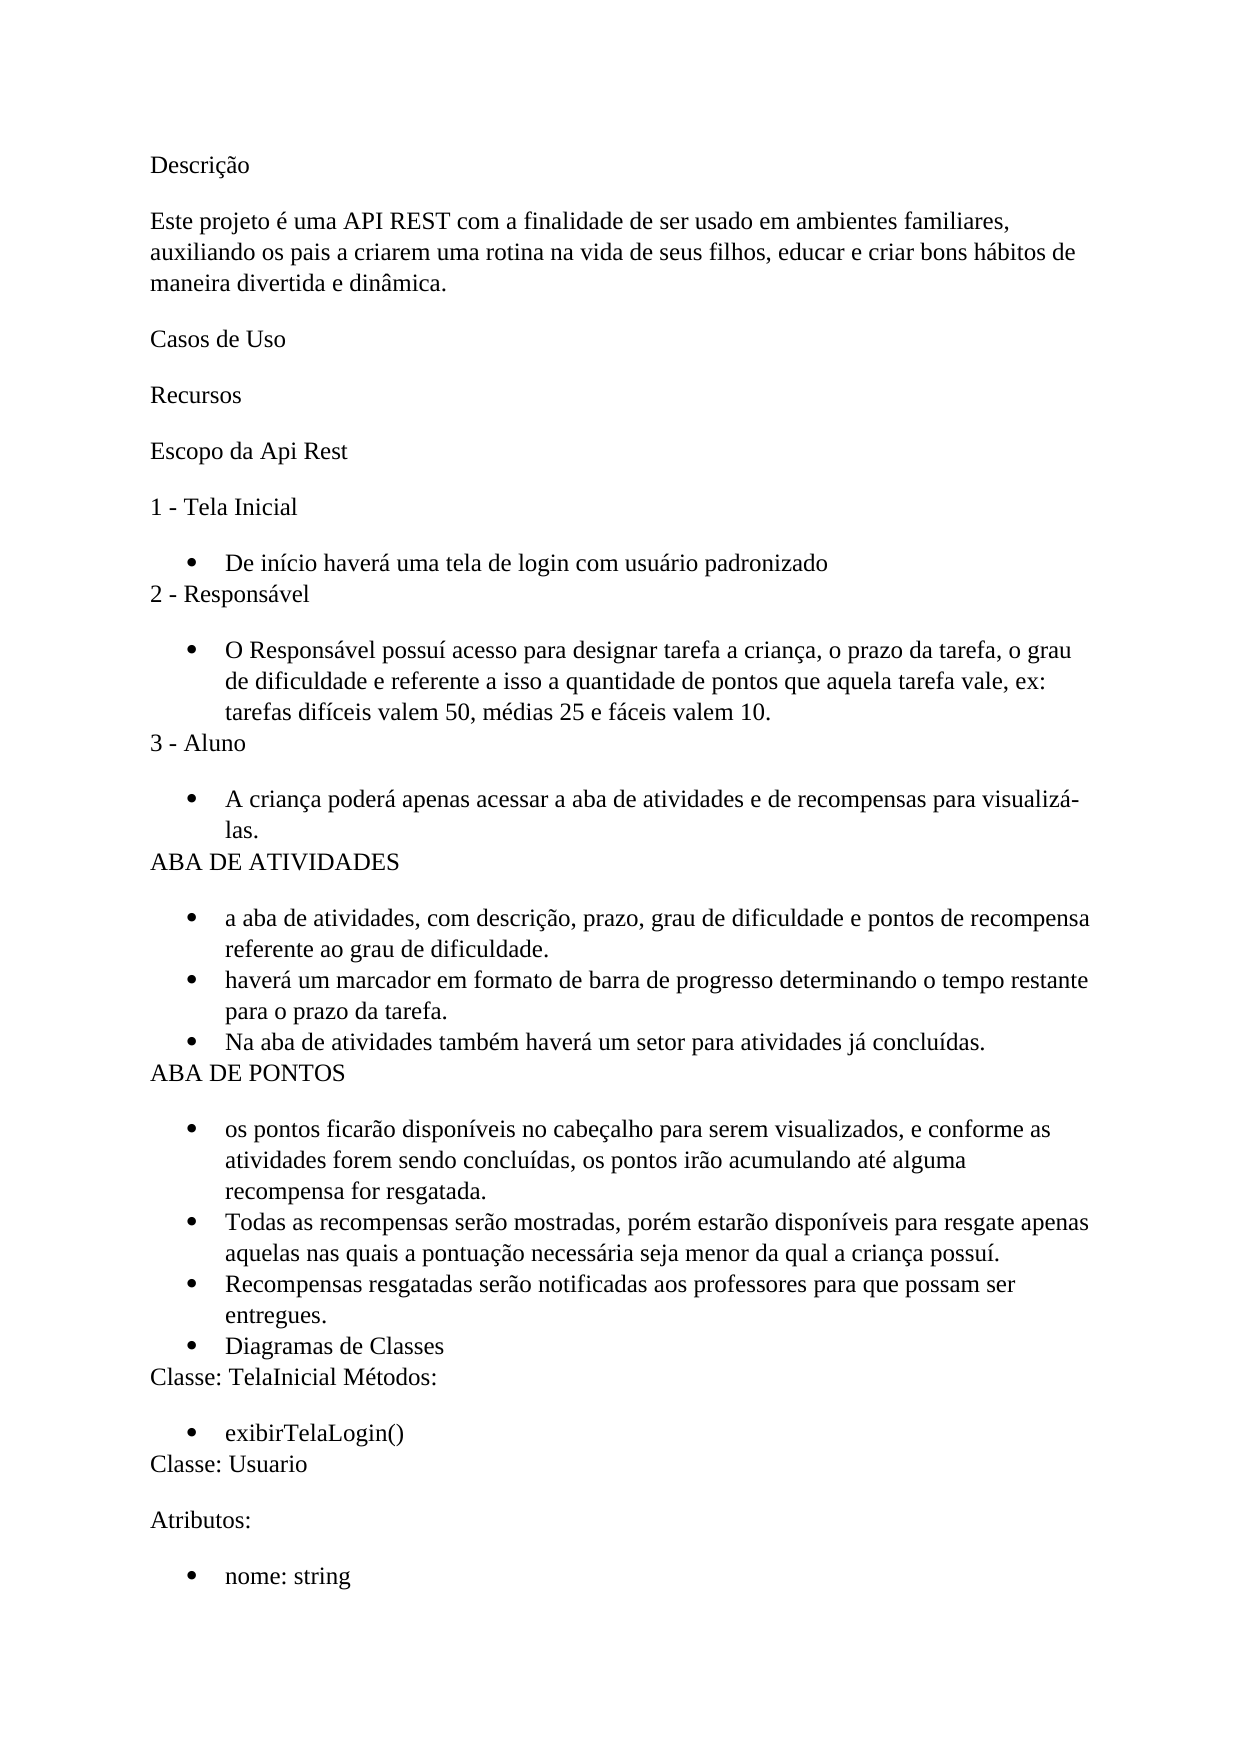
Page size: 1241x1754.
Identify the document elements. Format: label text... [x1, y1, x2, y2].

text Casos de Uso [150, 324, 1090, 353]
list haverá um marcador em formato de barra de progresso determinando o tempo restante para o prazo da tarefa. [187, 965, 1090, 1024]
list O Responsável possuí acesso para designar tarefa a criança, o prazo da tarefa, o grau de dificuldade e referente a isso a quantidade de pontos que aquela tarefa vale, ex: tarefas difíceis valem 50, médias 25 e fáceis valem 10. [187, 635, 1090, 726]
text Escopo da Api Rest [150, 436, 1090, 465]
list exibirTelaLogin() [187, 1418, 1090, 1447]
list a aba de atividades, com descrição, prazo, grau de dificuldade e pontos de recompensa referente ao grau de dificuldade. [187, 903, 1090, 962]
list Recompensas resgatadas serão notificadas aos professores para que possam ser entregues. [187, 1269, 1090, 1329]
text ABA DE PONTOS [150, 1058, 1090, 1087]
text ABA DE ATIVIDADES [150, 847, 1090, 875]
list De início haverá uma tela de login com usuário padronizado [187, 548, 1090, 577]
list Na aba de atividades também haverá um setor para atividades já concluídas. [187, 1027, 1090, 1056]
text 3 - Aluno [150, 728, 1090, 757]
text Classe: Usuario [150, 1449, 1090, 1478]
list A criança poderá apenas acessar a aba de atividades e de recompensas para visualizá-las. [187, 784, 1090, 844]
list Todas as recompensas serão mostradas, porém estarão disponíveis para resgate apenas aquelas nas quais a pontuação necessária seja menor da qual a criança possuí. [187, 1207, 1090, 1267]
text Recursos [150, 380, 1090, 409]
text Classe: TelaInicial Métodos: [150, 1362, 1090, 1391]
list os pontos ficarão disponíveis no cabeçalho para serem visualizados, e conforme as atividades forem sendo concluídas, os pontos irão acumulando até alguma recompensa for resgatada. [187, 1114, 1090, 1205]
list nome: string [187, 1561, 1090, 1590]
text Descrição [150, 150, 1090, 179]
text Este projeto é uma API REST com a finalidade de ser usado em ambientes familiares, auxiliando os pais a criarem uma rotina na vida de seus filhos, educar e criar bons hábitos de maneira divertida e dinâmica. [150, 206, 1090, 297]
text 2 - Responsável [150, 579, 1090, 608]
text Atributos: [150, 1505, 1090, 1534]
text 1 - Tela Inicial [150, 492, 1090, 521]
list Diagramas de Classes [187, 1331, 1090, 1360]
